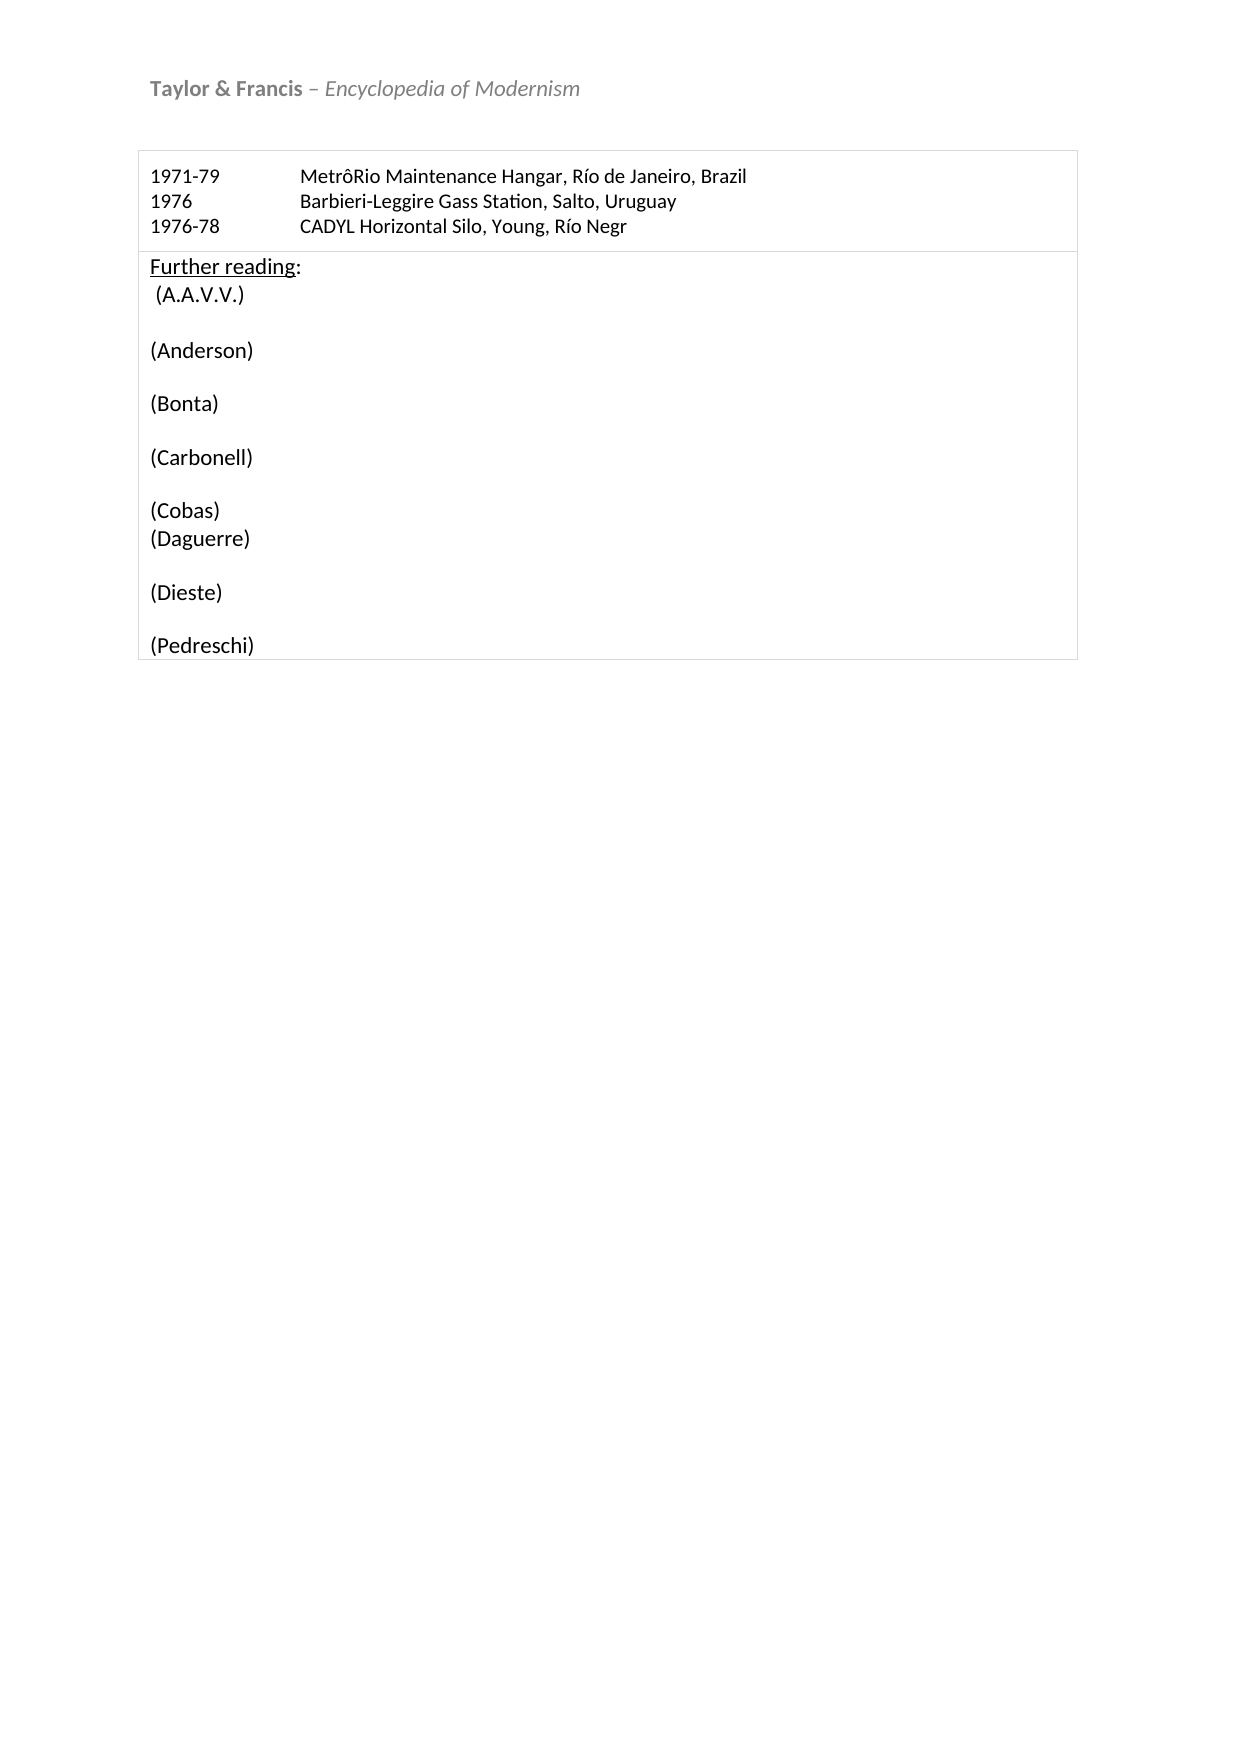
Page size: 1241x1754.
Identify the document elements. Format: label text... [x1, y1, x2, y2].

table_cell Further reading: [139, 252, 1077, 659]
